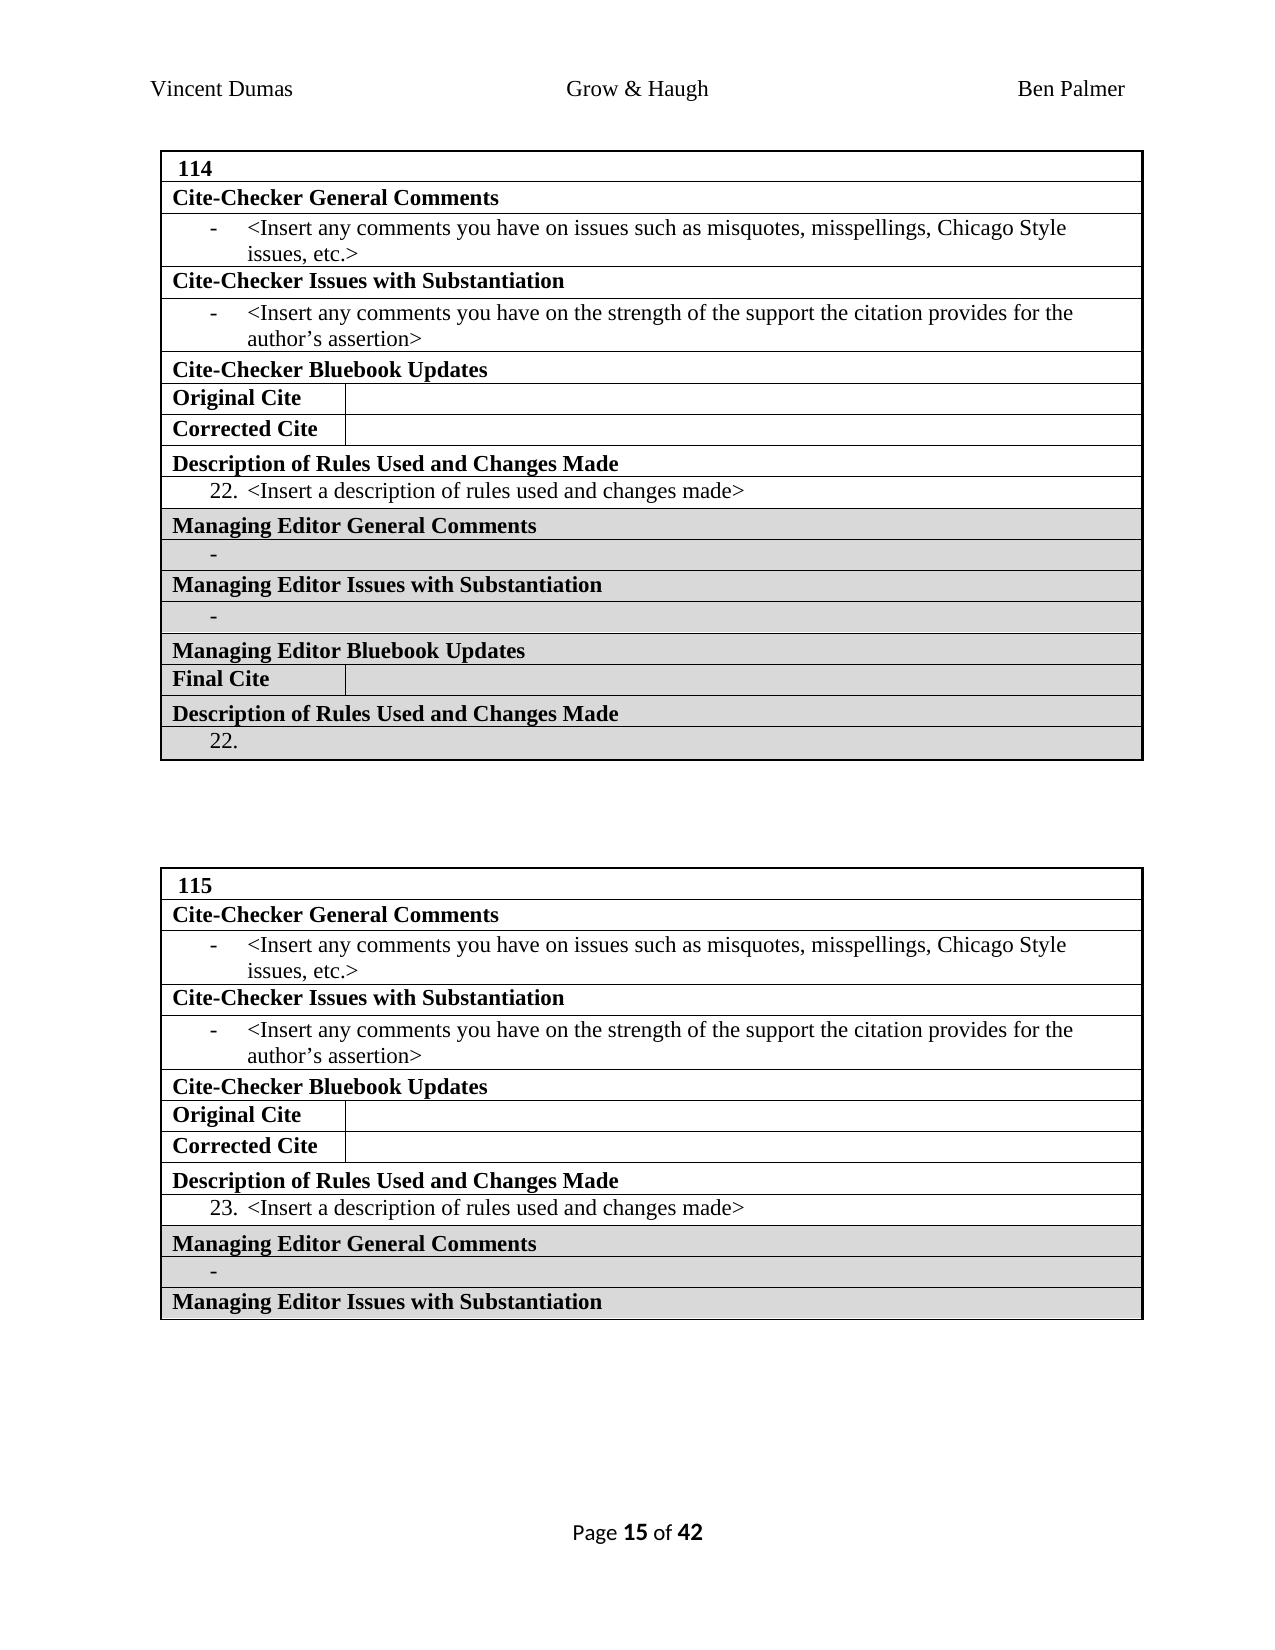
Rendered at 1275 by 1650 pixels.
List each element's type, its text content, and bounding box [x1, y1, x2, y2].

table_cell <Insert any comments you have on the strength of the support the citation provides for the author’s assertion> [162, 299, 1141, 351]
table_cell Description of Rules Used and Changes Made [162, 446, 1141, 476]
table_cell <Insert any comments you have on issues such as misquotes, misspellings, Chicago Style issues, etc.> [162, 931, 1141, 983]
table_cell Managing Editor General Comments [162, 1226, 1141, 1256]
table_cell Cite-Checker Issues with Substantiation [162, 985, 1141, 1015]
table_header 115 [162, 869, 1141, 898]
table_cell Managing Editor Issues with Substantiation [162, 571, 1141, 601]
table_cell [162, 602, 1141, 632]
table_cell Managing Editor General Comments [162, 509, 1141, 539]
table_cell [346, 1132, 1141, 1162]
table_cell Cite-Checker Bluebook Updates [162, 352, 1141, 382]
table_cell [162, 727, 1141, 759]
table_cell Cite-Checker Issues with Substantiation [162, 267, 1141, 297]
table_cell Cite-Checker General Comments [162, 900, 1141, 930]
table_cell Corrected Cite [162, 1132, 345, 1162]
table_cell Managing Editor Bluebook Updates [162, 634, 1141, 664]
table_cell [346, 1101, 1141, 1131]
table_header 114 [162, 152, 1141, 181]
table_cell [162, 1163, 1141, 1193]
table_cell [162, 1257, 1141, 1287]
table_cell Original Cite [162, 1101, 345, 1131]
table_cell [162, 540, 1141, 570]
table_cell [346, 384, 1141, 414]
table_cell Description of Rules Used and Changes Made [162, 696, 1141, 726]
table_cell <Insert any comments you have on issues such as misquotes, misspellings, Chicago Style issues, etc.> [162, 214, 1141, 266]
table_cell Final Cite [162, 665, 345, 695]
table_cell Managing Editor Issues with Substantiation [162, 1288, 1141, 1318]
table_cell <Insert any comments you have on the strength of the support the citation provides for the author’s assertion> [162, 1016, 1141, 1068]
table_cell <Insert a description of rules used and changes made> [162, 1195, 1141, 1225]
table_cell Cite-Checker General Comments [162, 182, 1141, 212]
table_cell [346, 665, 1141, 695]
table_cell Original Cite [162, 384, 345, 414]
table_cell <Insert a description of rules used and changes made> [162, 477, 1141, 507]
table_cell Cite-Checker Bluebook Updates [162, 1070, 1141, 1100]
table_cell [346, 415, 1141, 445]
table_cell Corrected Cite [162, 415, 345, 445]
